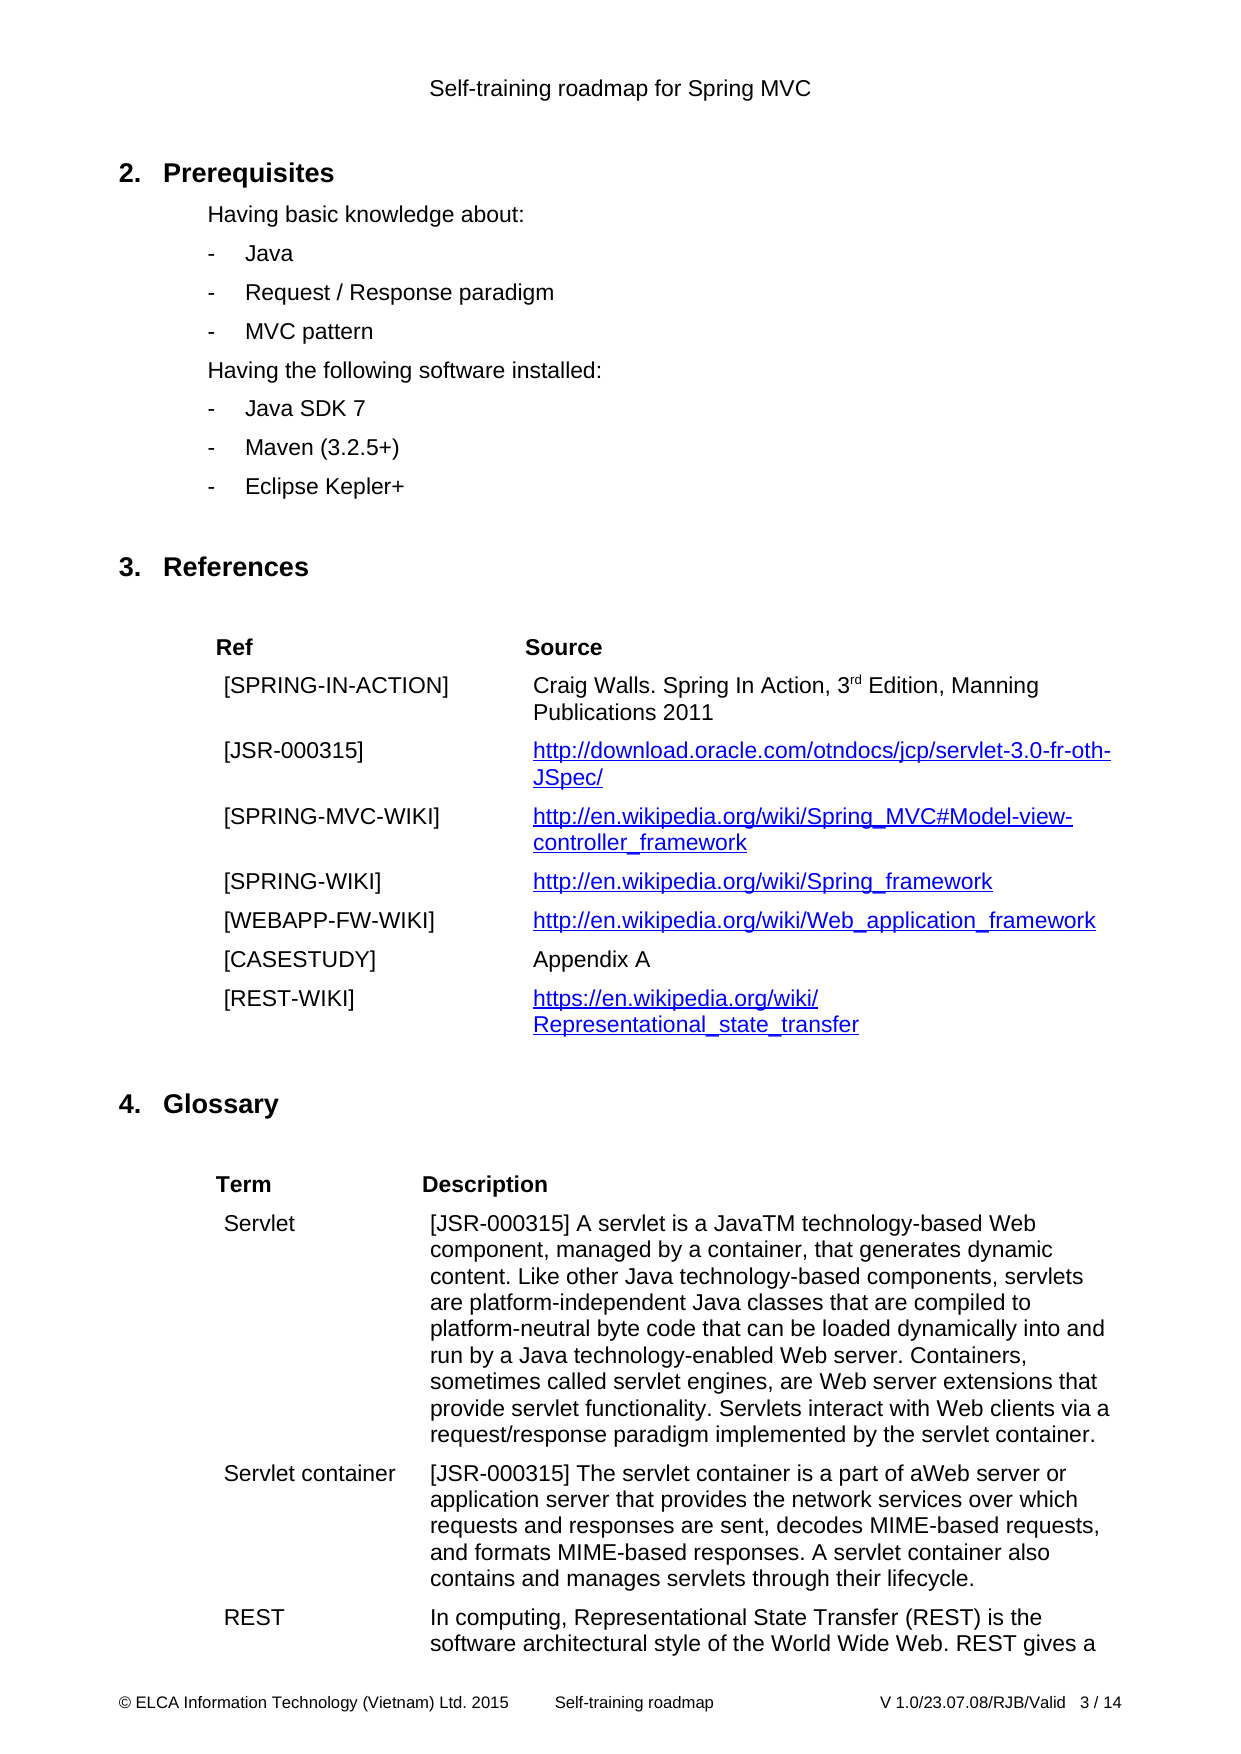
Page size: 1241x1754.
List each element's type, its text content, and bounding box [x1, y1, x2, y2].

table_cell [SPRING-IN-ACTION] [212, 660, 522, 725]
table_cell Appendix A [522, 933, 1134, 972]
table_cell REST [212, 1591, 418, 1657]
table_cell http://download.oracle.com/otndocs/jcp/servlet-3.0-fr-oth-JSpec/ [522, 725, 1134, 790]
table_cell [REST-WIKI] [212, 972, 522, 1037]
list Eclipse Kepler+ [207, 473, 1122, 499]
table_cell [JSR-000315] The servlet container is a part of aWeb server or application server that provides the network services over which requests and responses are sent, decodes MIME-based requests, and formats MIME-based responses. A servlet container also contains and manages servlets through their lifecycle. [419, 1447, 1133, 1591]
table_cell http://en.wikipedia.org/wiki/Spring_MVC#Model-view-controller_framework [522, 790, 1134, 855]
list Maven (3.2.5+) [207, 434, 1122, 461]
table_cell https://en.wikipedia.org/wiki/Representational_state_transfer [522, 972, 1134, 1037]
list Request / Response paradigm [207, 279, 1122, 305]
text Having the following software installed: [207, 357, 1122, 383]
list Java SDK 7 [207, 395, 1122, 422]
table_cell [SPRING-MVC-WIKI] [212, 790, 522, 855]
text Having basic knowledge about: [207, 201, 1122, 227]
table_header Term [212, 1159, 418, 1197]
subtitle Prerequisites [118, 157, 1122, 189]
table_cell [419, 1591, 1133, 1657]
table_cell [WEBAPP-FW-WIKI] [212, 894, 522, 933]
table_cell [JSR-000315] [212, 725, 522, 790]
table_cell [SPRING-WIKI] [212, 855, 522, 894]
table_cell Servlet [212, 1198, 418, 1447]
table_header Ref [212, 621, 522, 660]
table_cell http://en.wikipedia.org/wiki/Spring_framework [522, 855, 1134, 894]
table_cell Craig Walls. Spring In Action, 3rd Edition, Manning Publications 2011 [522, 660, 1134, 725]
table_cell [JSR-000315] A servlet is a JavaTM technology-based Web component, managed by a container, that generates dynamic content. Like other Java technology-based components, servlets are platform-independent Java classes that are compiled to platform-neutral byte code that can be loaded dynamically into and run by a Java technology-enabled Web server. Containers, sometimes called servlet engines, are Web server extensions that provide servlet functionality. Servlets interact with Web clients via a request/response paradigm implemented by the servlet container. [419, 1198, 1133, 1447]
table_cell http://en.wikipedia.org/wiki/Web_application_framework [522, 894, 1134, 933]
table_header Source [522, 621, 1134, 660]
list MVC pattern [207, 318, 1122, 344]
table_cell [CASESTUDY] [212, 933, 522, 972]
table_cell Servlet container [212, 1447, 418, 1591]
subtitle Glossary [118, 1088, 1122, 1120]
list Java [207, 240, 1122, 266]
table_header Description [419, 1159, 1133, 1197]
subtitle References [118, 551, 1122, 582]
